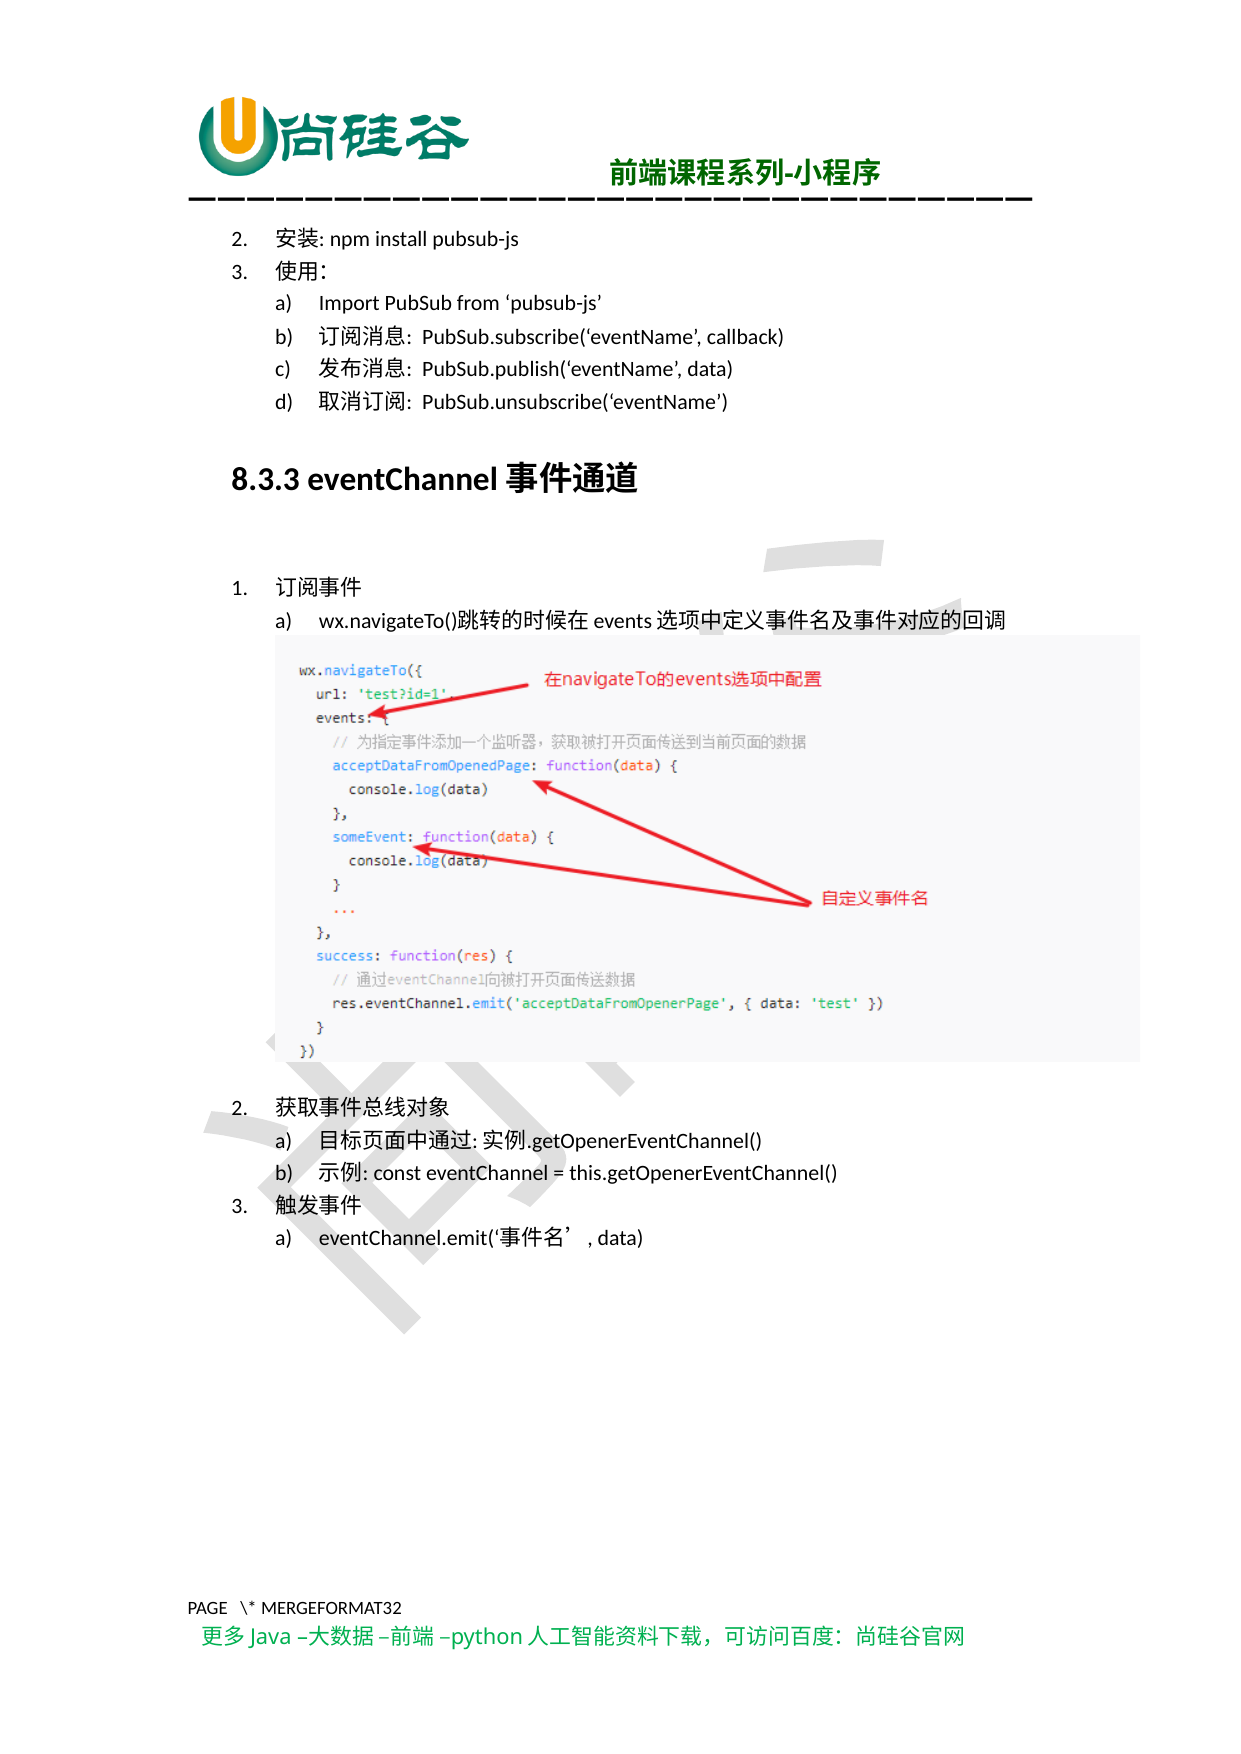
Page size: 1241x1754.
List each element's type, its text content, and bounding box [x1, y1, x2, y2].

list 示例: const eventChannel = this.getOpenerEventChannel() [275, 1155, 1053, 1187]
subtitle 8.3.3 eventChannel 事件通道 [187, 443, 1053, 508]
list 发布消息: PubSub.publish(‘eventName’, data) [275, 351, 1053, 383]
picture [275, 635, 1141, 1062]
list eventChannel.emit(‘事件名’, data) [275, 1220, 1053, 1252]
list 订阅事件 [231, 570, 1053, 602]
list 获取事件总线对象 [231, 1090, 1053, 1122]
list 目标页面中通过: 实例.getOpenerEventChannel() [275, 1122, 1053, 1155]
list 取消订阅: PubSub.unsubscribe(‘eventName’) [275, 383, 1053, 416]
list 触发事件 [231, 1187, 1053, 1220]
list 安装: npm install pubsub-js [231, 221, 1053, 253]
list wx.navigateTo()跳转的时候在events选项中定义事件名及事件对应的回调 [275, 602, 1053, 635]
list 使用： [231, 253, 1053, 286]
list 订阅消息: PubSub.subscribe(‘eventName’, callback) [275, 318, 1053, 351]
list Import PubSub from ‘pubsub-js’ [275, 286, 1053, 318]
picture [187, 88, 476, 184]
